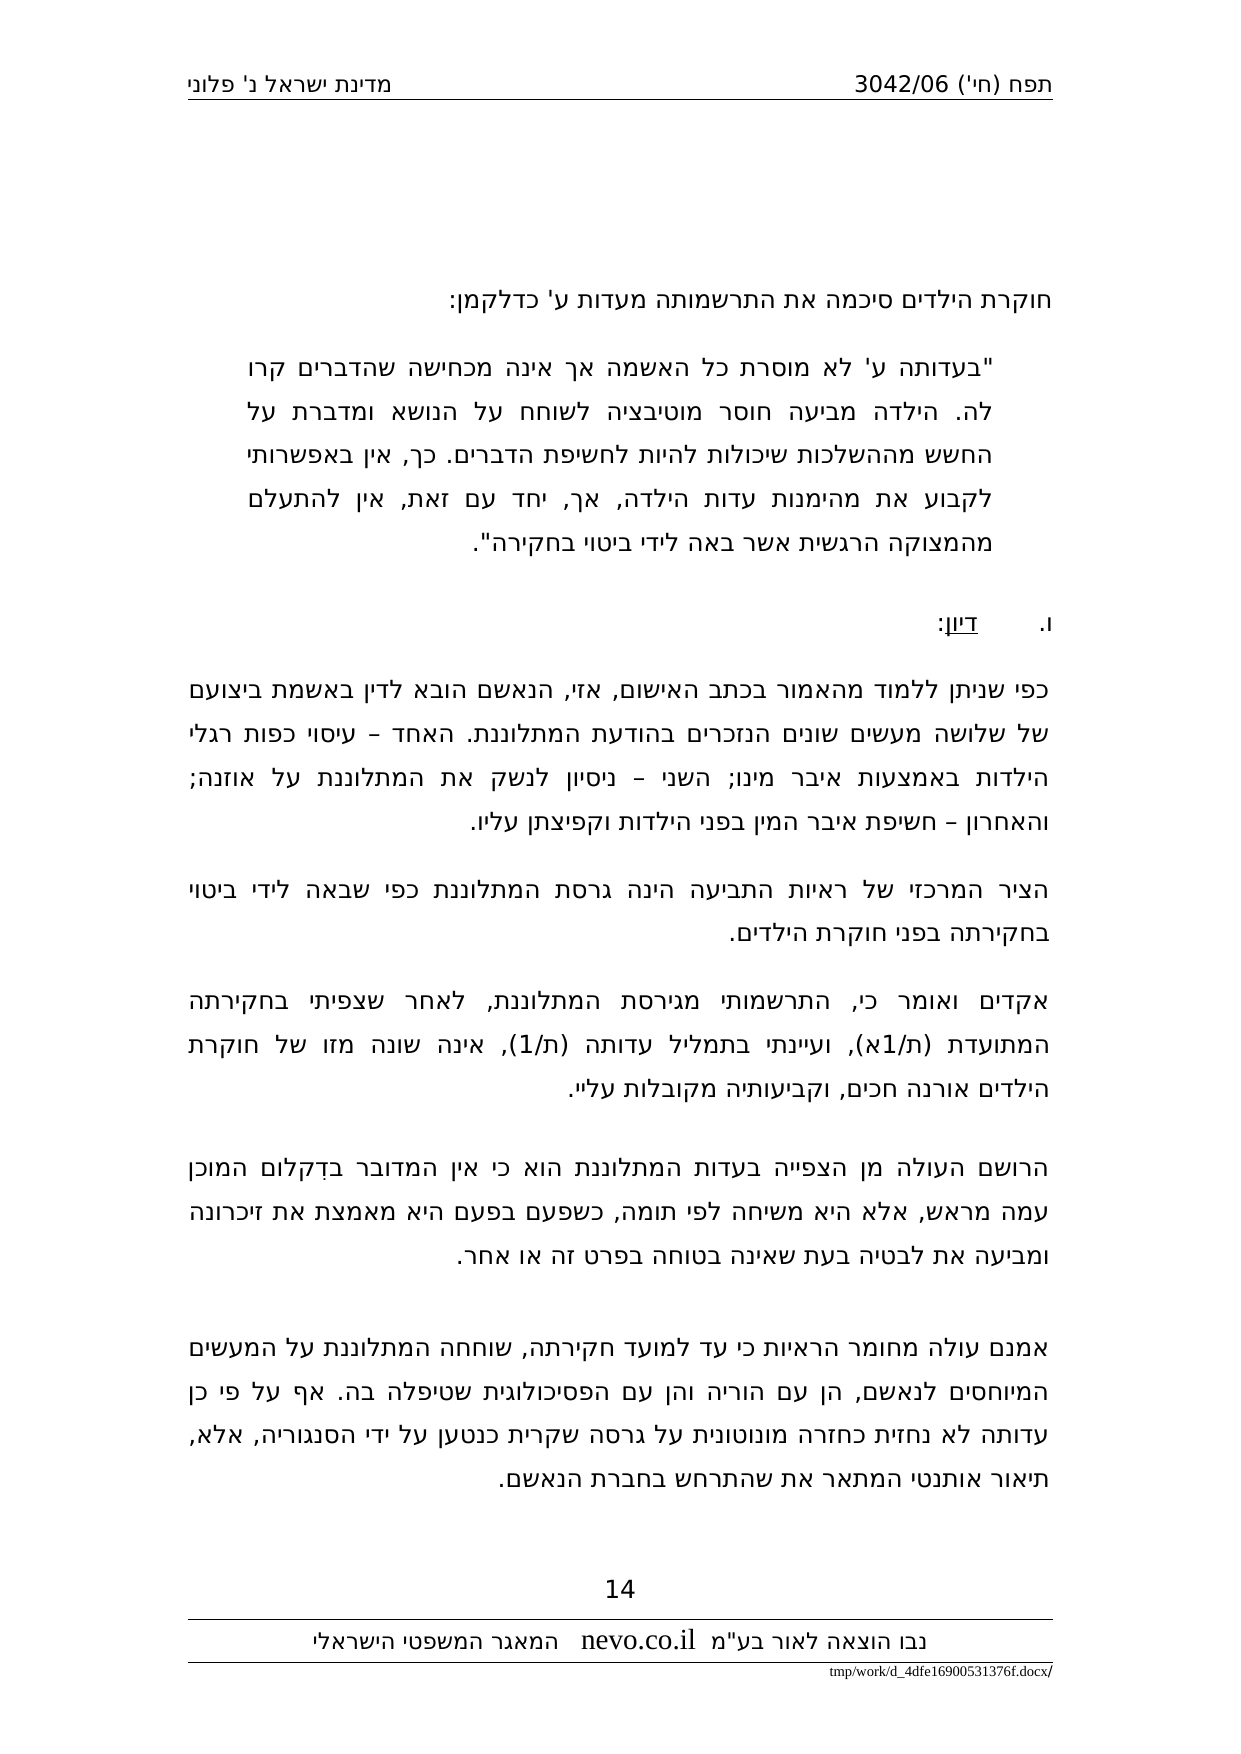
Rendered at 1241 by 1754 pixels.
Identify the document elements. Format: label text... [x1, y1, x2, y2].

text אקדים ואומר כי, התרשמותי מגירסת המתלוננת, לאחר שצפיתי בחקירתה המתועדת (ת/1א), ועיינתי בתמליל עדותה (ת/1), אינה שונה מזו של חוקרת הילדים אורנה חכים, וקביעותיה מקובלות עליי. [187, 986, 1050, 1103]
text הציר המרכזי של ראיות התביעה הינה גרסת המתלוננת כפי שבאה לידי ביטוי בחקירתה בפני חוקרת הילדים. [187, 875, 1050, 948]
text כפי שניתן ללמוד מהאמור בכתב האישום, אזי, הנאשם הובא לדין באשמת ביצועם של שלושה מעשים שונים הנזכרים בהודעת המתלוננת. האחד – עיסוי כפות רגלי הילדות באמצעות איבר מינו; השני – ניסיון לנשק את המתלוננת על אוזנה; והאחרון – חשיפת איבר המין בפני הילדות וקפיצתן עליו. [187, 676, 1050, 836]
text חוקרת הילדים סיכמה את התרשמותה מעדות ע' כדלקמן: [187, 285, 1053, 314]
text ו. דיון: [187, 608, 1053, 637]
text "בעדותה ע' לא מוסרת כל האשמה אך אינה מכחישה שהדברים קרו לה. הילדה מביעה חוסר מוטיבציה לשוחח על הנושא ומדברת על החשש מההשלכות שיכולות להיות לחשיפת הדברים. כך, אין באפשרותי לקבוע את מהימנות עדות הילדה, אך, יחד עם זאת, אין להתעלם מהמצוקה הרגשית אשר באה לידי ביטוי בחקירה". [247, 353, 994, 557]
text אמנם עולה מחומר הראיות כי עד למועד חקירתה, שוחחה המתלוננת על המעשים המיוחסים לנאשם, הן עם הוריה והן עם הפסיכולוגית שטיפלה בה. אף על פי כן עדותה לא נחזית כחזרה מונוטונית על גרסה שקרית כנטען על ידי הסנגוריה, אלא, תיאור אותנטי המתאר את שהתרחש בחברת הנאשם. [187, 1333, 1050, 1493]
text הרושם העולה מן הצפייה בעדות המתלוננת הוא כי אין המדובר בדִקלום המוכן עמה מראש, אלא היא משיחה לפי תומה, כשפעם בפעם היא מאמצת את זיכרונה ומביעה את לבטיה בעת שאינה בטוחה בפרט זה או אחר. [187, 1154, 1050, 1270]
